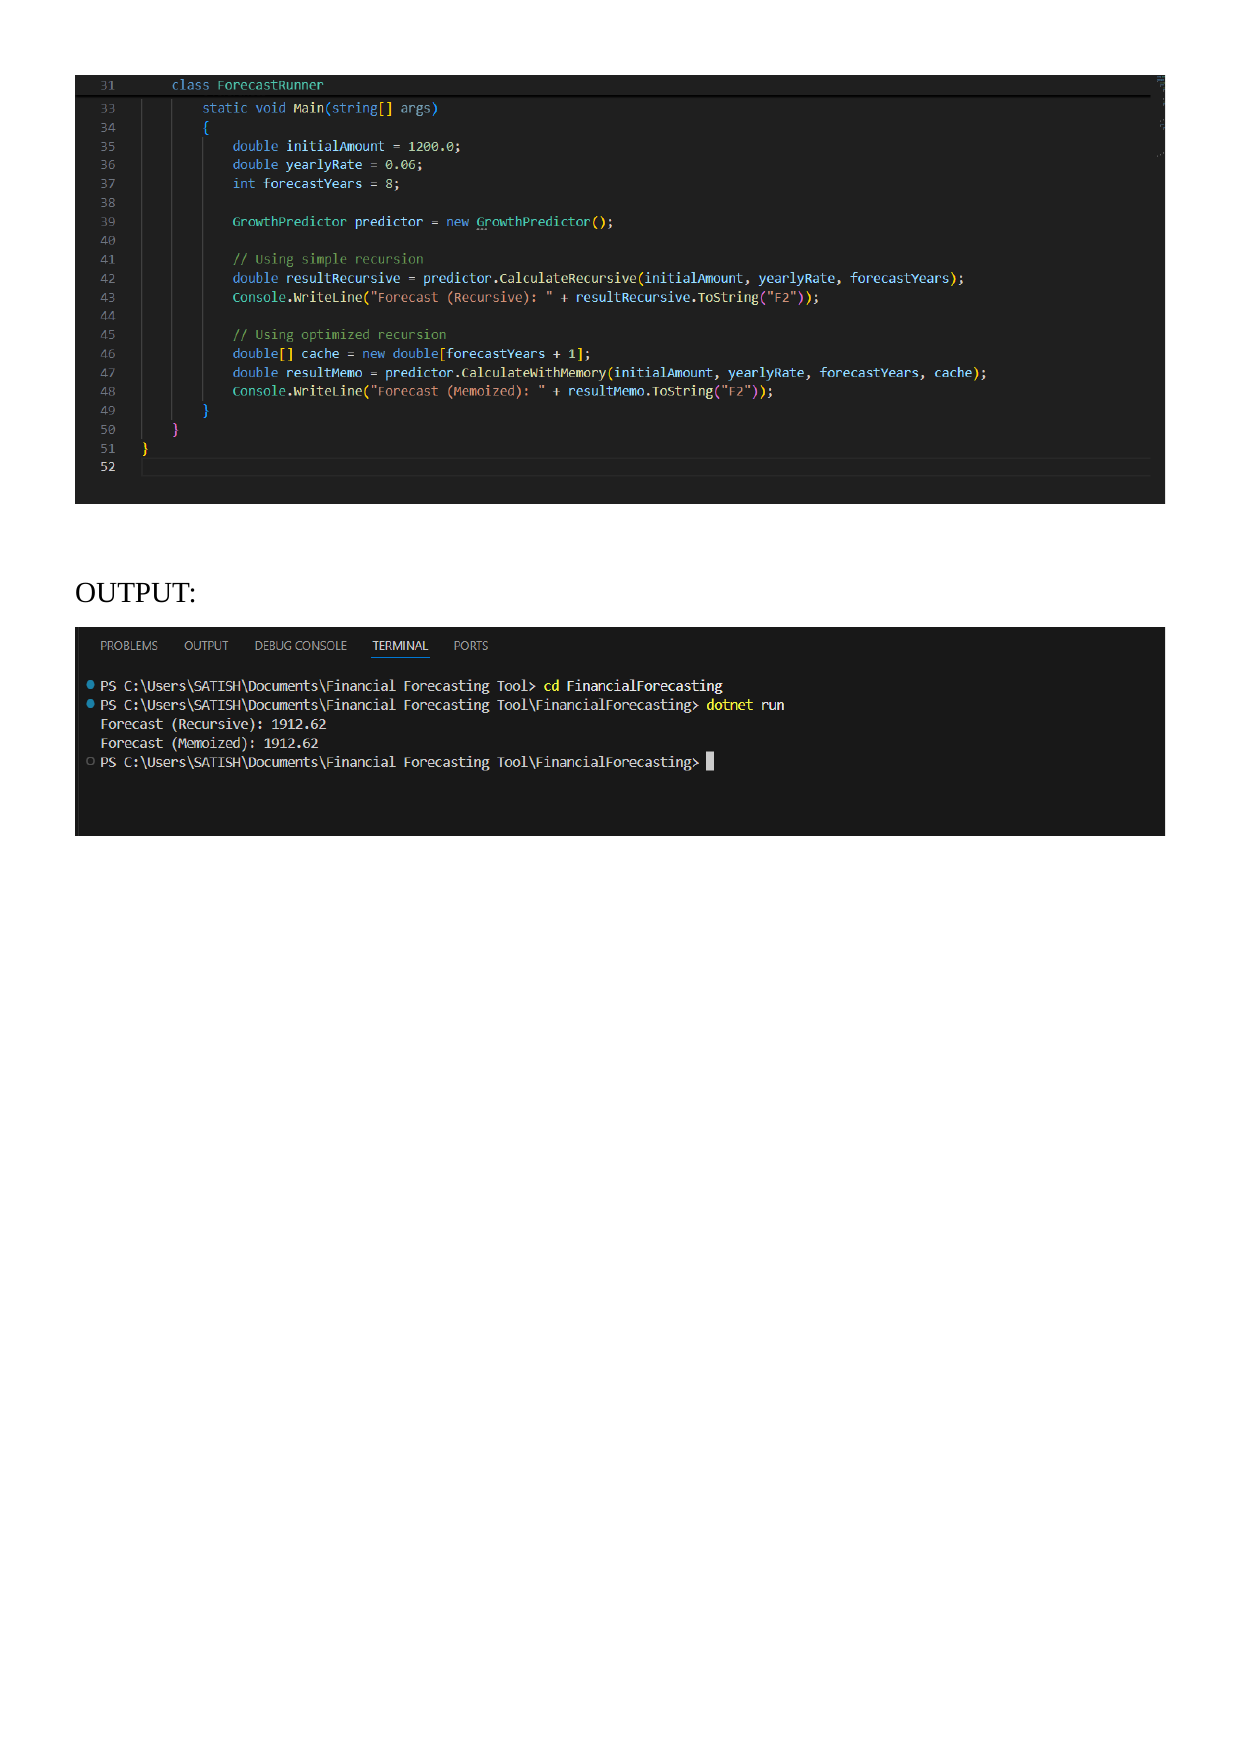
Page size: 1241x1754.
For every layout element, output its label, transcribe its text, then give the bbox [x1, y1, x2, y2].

picture [75, 627, 1166, 836]
text OUTPUT: [75, 575, 1165, 608]
picture [75, 75, 1166, 504]
